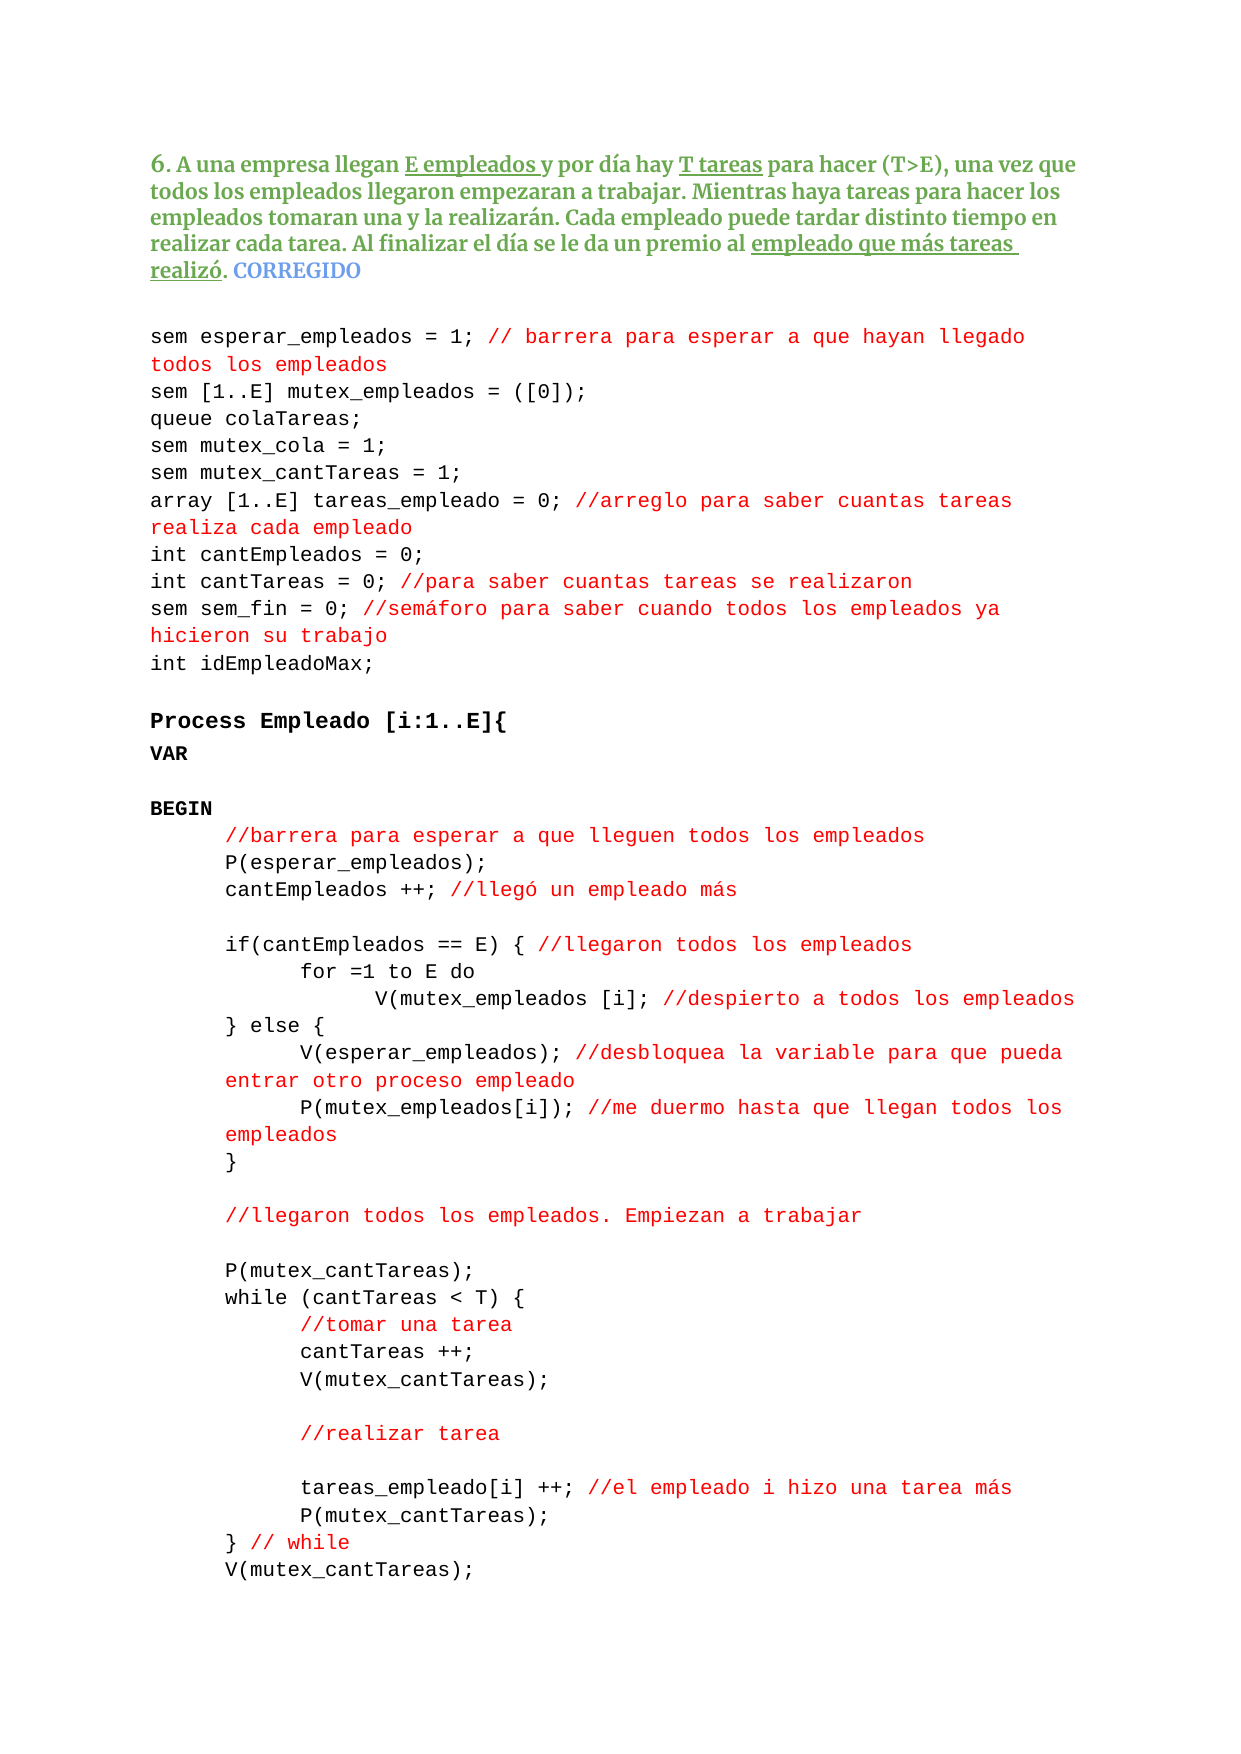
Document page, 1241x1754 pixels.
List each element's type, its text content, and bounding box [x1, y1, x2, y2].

text sem mutex_cola = 1; [150, 435, 1090, 459]
text for =1 to E do [225, 961, 1090, 984]
text tareas_empleado[i] ++; //el empleado i hizo una tarea más [225, 1477, 1090, 1501]
text sem mutex_cantTareas = 1; [150, 462, 1090, 486]
text cantTareas ++; [225, 1341, 1090, 1365]
text } // while [225, 1532, 1090, 1555]
text sem esperar_empleados = 1; // barrera para esperar a que hayan llegado todos los empleados [150, 326, 1090, 377]
subtitle Process Empleado [i:1..E]{ [150, 709, 1090, 735]
text if(cantEmpleados == E) { //llegaron todos los empleados [225, 934, 1090, 957]
text //barrera para esperar a que lleguen todos los empleados [150, 825, 1090, 848]
text //llegaron todos los empleados. Empiezan a trabajar [225, 1206, 1090, 1229]
text //tomar una tarea [225, 1314, 1090, 1338]
text P(esperar_empleados); [225, 852, 1090, 876]
text queue colaTareas; [150, 408, 1090, 432]
text P(mutex_empleados[i]); //me duermo hasta que llegan todos los empleados [225, 1097, 1090, 1148]
text while (cantTareas < T) { [225, 1287, 1090, 1311]
text cantEmpleados ++; //llegó un empleado más [225, 879, 1090, 903]
subtitle 6. A una empresa llegan E empleados y por día hay T tareas para hacer (T>E), una vez que todos los empleados llegaron empezaran a trabajar. Mientras haya tareas para hacer los empleados tomaran una y la realizarán. Cada empleado puede tardar distinto tiempo en realizar cada tarea. Al finalizar el día se le da un premio al empleado que más tareas realizó. CORREGIDO [150, 150, 1090, 284]
text P(mutex_cantTareas); [225, 1260, 1090, 1283]
text } else { [225, 1015, 1090, 1039]
text V(mutex_cantTareas); [225, 1369, 1090, 1392]
text VAR [150, 743, 1090, 767]
text array [1..E] tareas_empleado = 0; //arreglo para saber cuantas tareas realiza cada empleado [150, 489, 1090, 540]
text int cantTareas = 0; //para saber cuantas tareas se realizaron [150, 571, 1090, 595]
text V(mutex_cantTareas); [225, 1559, 1090, 1583]
text sem sem_fin = 0; //semáforo para saber cuando todos los empleados ya hicieron su trabajo [150, 598, 1090, 649]
text int cantEmpleados = 0; [150, 544, 1090, 568]
text } [225, 1151, 1090, 1175]
text //realizar tarea [225, 1423, 1090, 1447]
text BEGIN [150, 798, 1090, 821]
text V(esperar_empleados); //desbloquea la variable para que pueda entrar otro proceso empleado [225, 1042, 1090, 1093]
text V(mutex_empleados [i]; //despierto a todos los empleados [225, 988, 1090, 1012]
text sem [1..E] mutex_empleados = ([0]); [150, 381, 1090, 404]
text int idEmpleadoMax; [150, 653, 1090, 676]
text P(mutex_cantTareas); [225, 1504, 1090, 1528]
